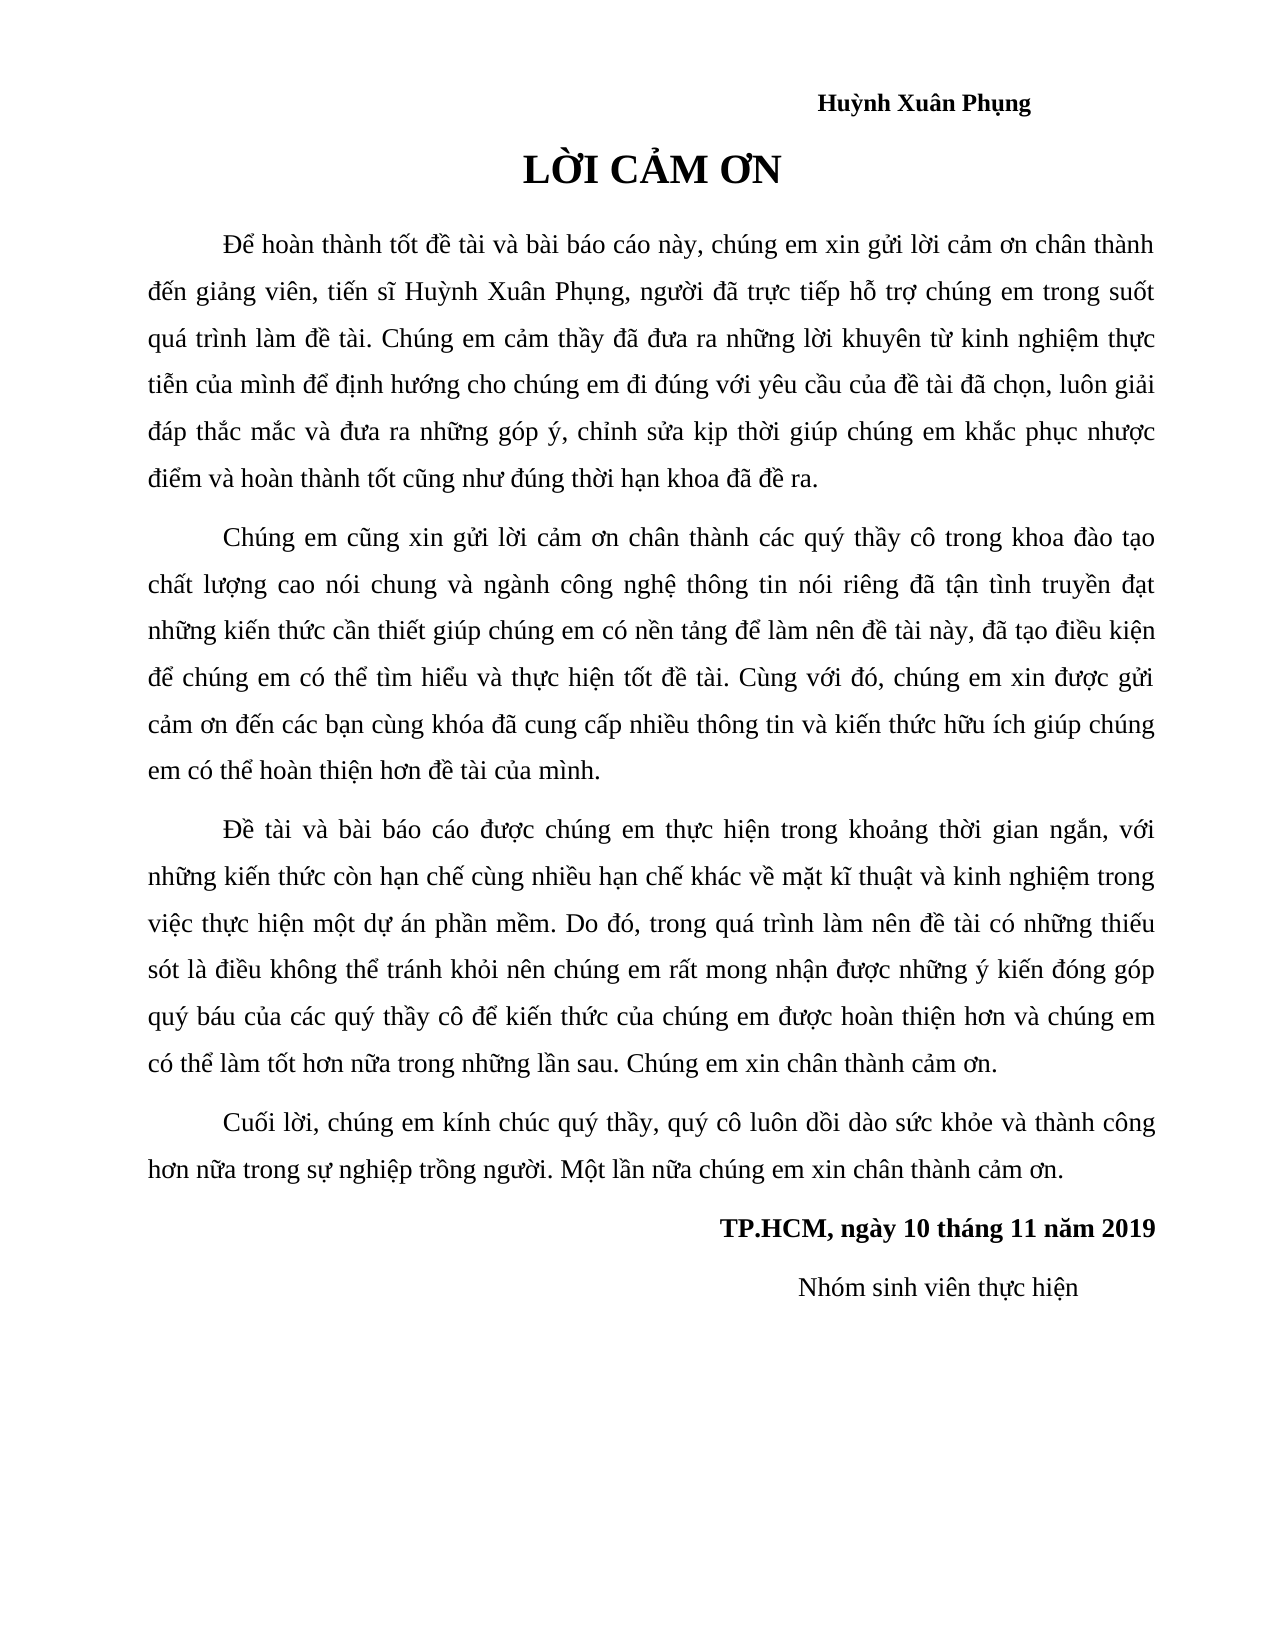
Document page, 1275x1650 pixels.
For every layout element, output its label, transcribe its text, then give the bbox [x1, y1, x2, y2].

text Để hoàn thành tốt đề tài và bài báo cáo này, chúng em xin gửi lời cảm ơn chân thành đến giảng viên, tiến sĩ Huỳnh Xuân Phụng, người đã trực tiếp hỗ trợ chúng em trong suốt quá trình làm đề tài. Chúng em cảm thầy đã đưa ra những lời khuyên từ kinh nghiệm thực tiễn của mình để định hướng cho chúng em đi đúng với yêu cầu của đề tài đã chọn, luôn giải đáp thắc mắc và đưa ra những góp ý, chỉnh sửa kịp thời giúp chúng em khắc phục nhược điểm và hoàn thành tốt cũng như đúng thời hạn khoa đã đề ra. [148, 228, 1157, 493]
text Nhóm sinh viên thực hiện [719, 1271, 1157, 1302]
text TP.HCM, ngày 10 tháng 11 năm 2019 [719, 1212, 1157, 1243]
text Cuối lời, chúng em kính chúc quý thầy, quý cô luôn dồi dào sức khỏe và thành công hơn nữa trong sự nghiệp trồng người. Một lần nữa chúng em xin chân thành cảm ơn. [148, 1106, 1157, 1184]
text LỜI CẢM ƠN [148, 144, 1157, 192]
text Chúng em cũng xin gửi lời cảm ơn chân thành các quý thầy cô trong khoa đào tạo chất lượng cao nói chung và ngành công nghệ thông tin nói riêng đã tận tình truyền đạt những kiến thức cần thiết giúp chúng em có nền tảng để làm nên đề tài này, đã tạo điều kiện để chúng em có thể tìm hiểu và thực hiện tốt đề tài. Cùng với đó, chúng em xin được gửi cảm ơn đến các bạn cùng khóa đã cung cấp nhiều thông tin và kiến thức hữu ích giúp chúng em có thể hoàn thiện hơn đề tài của mình. [148, 521, 1157, 786]
text Huỳnh Xuân Phụng [691, 88, 1157, 117]
text Đề tài và bài báo cáo được chúng em thực hiện trong khoảng thời gian ngắn, với những kiến thức còn hạn chế cùng nhiều hạn chế khác về mặt kĩ thuật và kinh nghiệm trong việc thực hiện một dự án phần mềm. Do đó, trong quá trình làm nên đề tài có những thiếu sót là điều không thể tránh khỏi nên chúng em rất mong nhận được những ý kiến đóng góp quý báu của các quý thầy cô để kiến thức của chúng em được hoàn thiện hơn và chúng em có thể làm tốt hơn nữa trong những lần sau. Chúng em xin chân thành cảm ơn. [148, 813, 1157, 1078]
